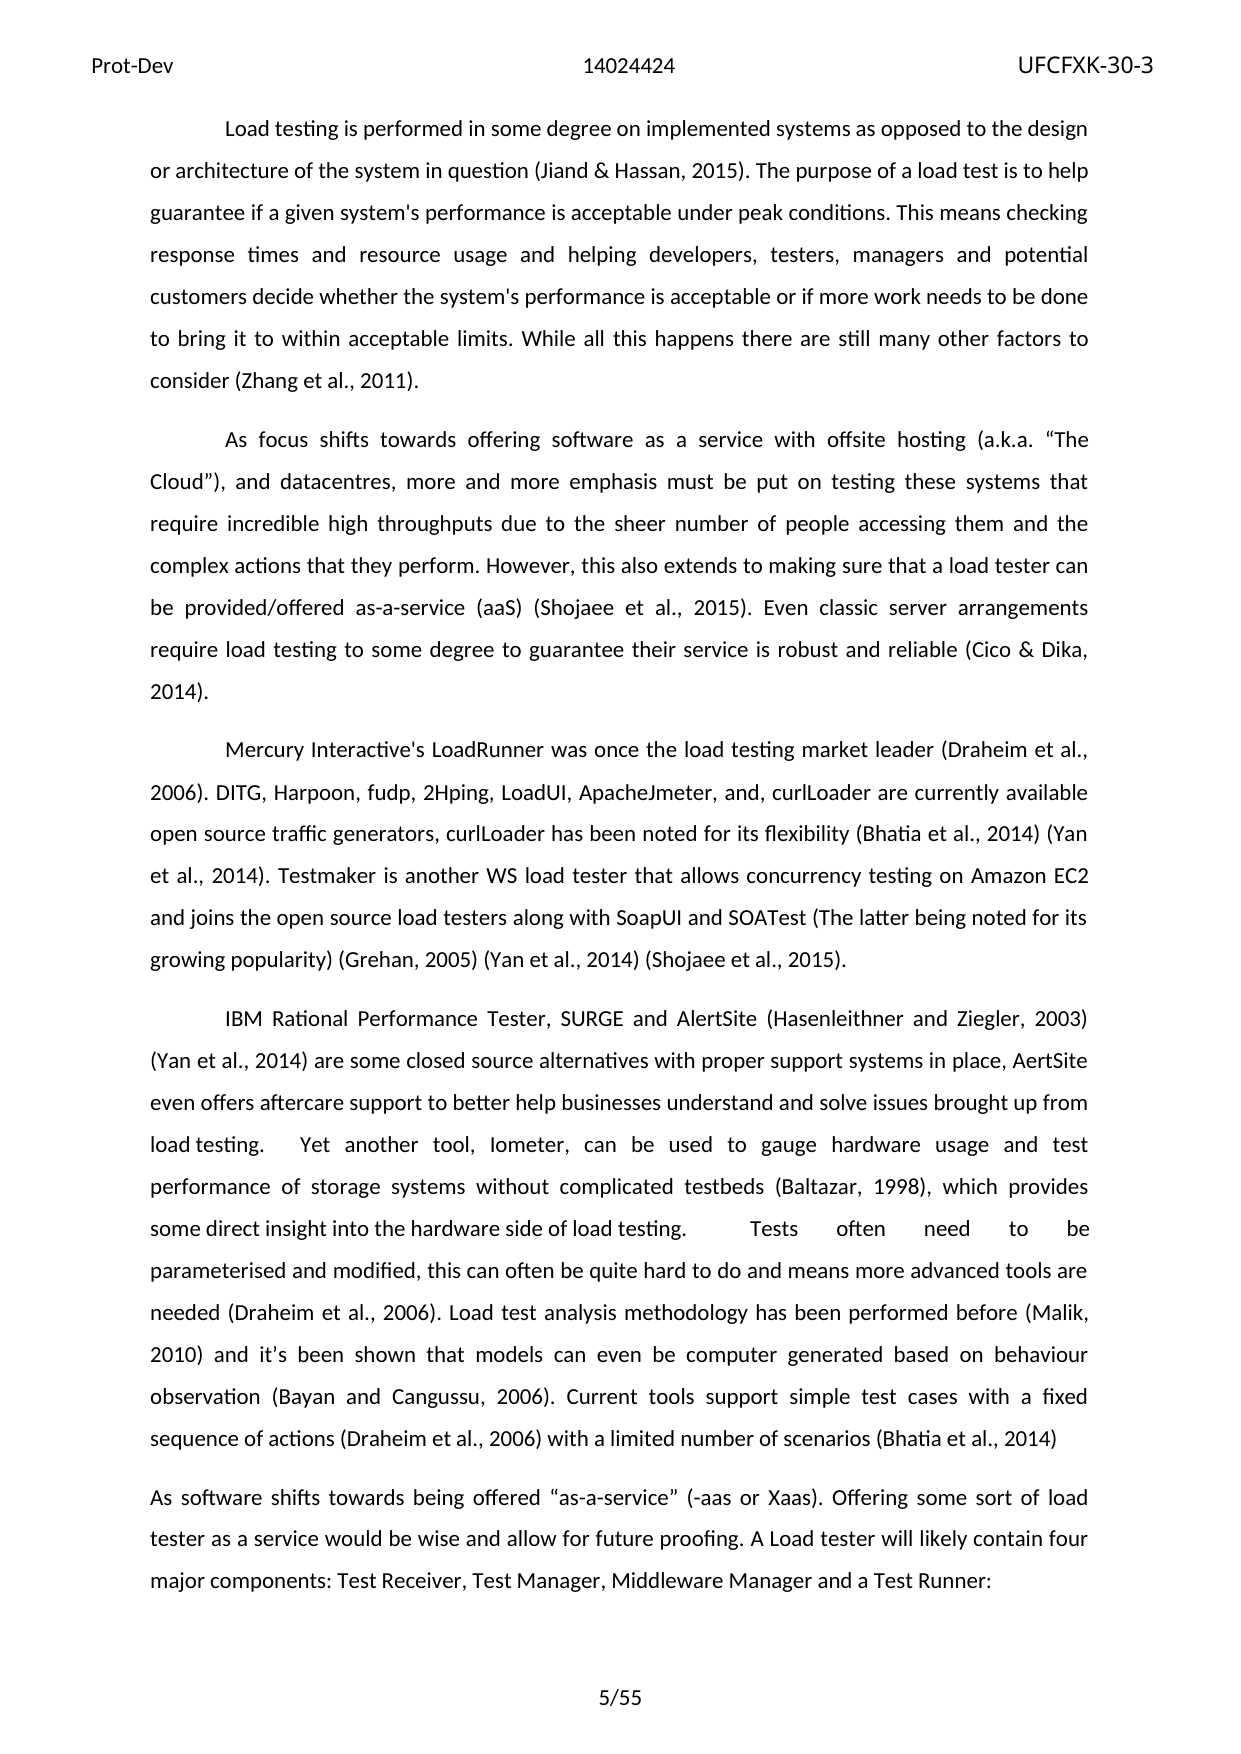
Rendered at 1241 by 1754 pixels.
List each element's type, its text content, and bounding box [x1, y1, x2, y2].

text As focus shifts towards offering software as a service with offsite hosting (a.k.a. “The Cloud”), and datacentres, more and more emphasis must be put on testing these systems that require incredible high throughputs due to the sheer number of people accessing them and the complex actions that they perform. However, this also extends to making sure that a load tester can be provided/offered as-a-service (aaS) (Shojaee et al., 2015). Even classic server arrangements require load testing to some degree to guarantee their service is robust and reliable (Cico & Dika, 2014). [150, 425, 1090, 705]
text IBM Rational Performance Tester, SURGE and AlertSite (Hasenleithner and Ziegler, 2003) (Yan et al., 2014) are some closed source alternatives with proper support systems in place, AertSite even offers aftercare support to better help businesses understand and solve issues brought up from load testing. Yet another tool, Iometer, can be used to gauge hardware usage and test performance of storage systems without complicated testbeds (Baltazar, 1998), which provides some direct insight into the hardware side of load testing. Tests often need to be parameterised and modified, this can often be quite hard to do and means more advanced tools are needed (Draheim et al., 2006). Load test analysis methodology has been performed before (Malik, 2010) and it’s been shown that models can even be computer generated based on behaviour observation (Bayan and Cangussu, 2006). Current tools support simple test cases with a fixed sequence of actions (Draheim et al., 2006) with a limited number of scenarios (Bhatia et al., 2014) [150, 1004, 1090, 1452]
text Load testing is performed in some degree on implemented systems as opposed to the design or architecture of the system in question (Jiand & Hassan, 2015). The purpose of a load test is to help guarantee if a given system's performance is acceptable under peak conditions. This means checking response times and resource usage and helping developers, testers, managers and potential customers decide whether the system's performance is acceptable or if more work needs to be done to bring it to within acceptable limits. While all this happens there are still many other factors to consider (Zhang et al., 2011). [150, 114, 1090, 394]
text As software shifts towards being offered “as-a-service” (-aas or Xaas). Offering some sort of load tester as a service would be wise and allow for future proofing. A Load tester will likely contain four major components: Test Receiver, Test Manager, Middleware Manager and a Test Runner: [150, 1483, 1090, 1594]
text Mercury Interactive's LoadRunner was once the load testing market leader (Draheim et al., 2006). DITG, Harpoon, fudp, 2Hping, LoadUI, ApacheJmeter, and, curlLoader are currently available open source traffic generators, curlLoader has been noted for its flexibility (Bhatia et al., 2014) (Yan et al., 2014). Testmaker is another WS load tester that allows concurrency testing on Amazon EC2 and joins the open source load testers along with SoapUI and SOATest (The latter being noted for its growing popularity) (Grehan, 2005) (Yan et al., 2014) (Shojaee et al., 2015). [150, 736, 1090, 973]
